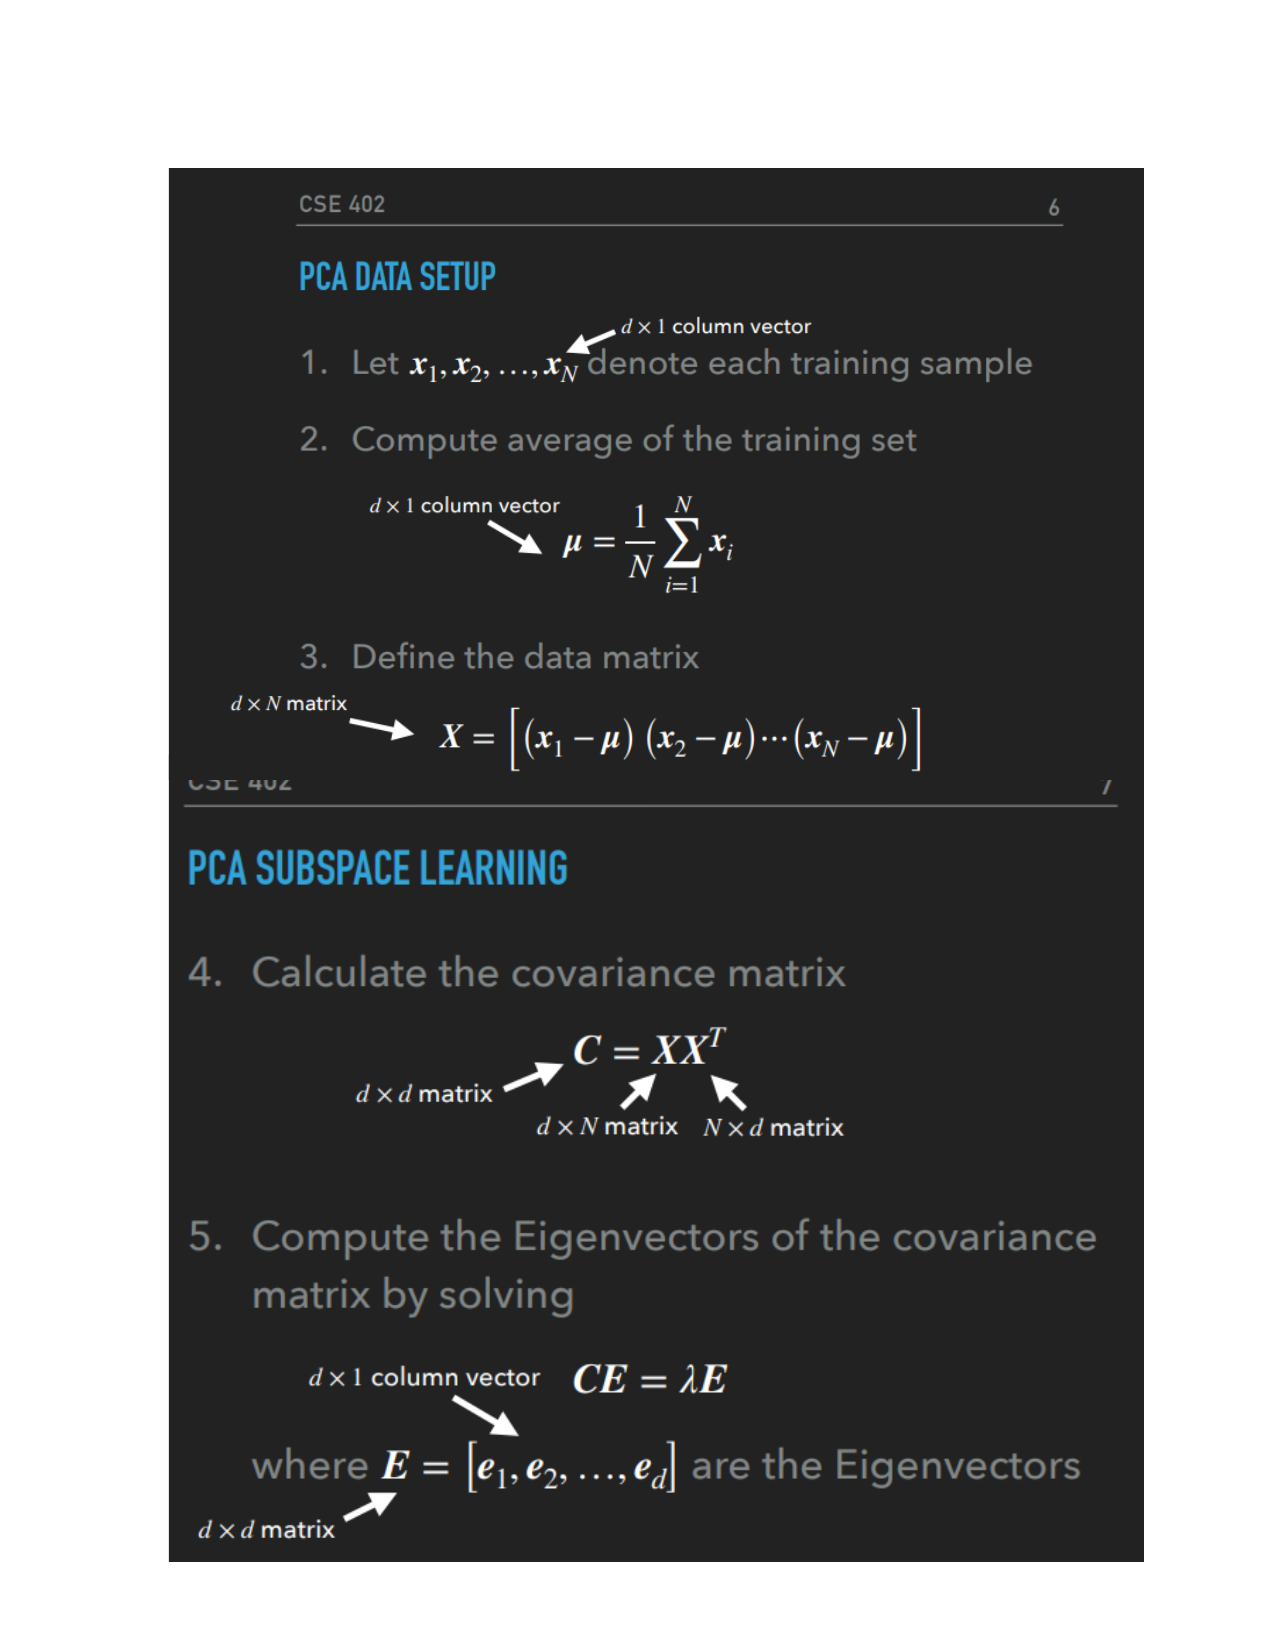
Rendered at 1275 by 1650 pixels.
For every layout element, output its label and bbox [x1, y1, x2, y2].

picture [168, 168, 1144, 1562]
